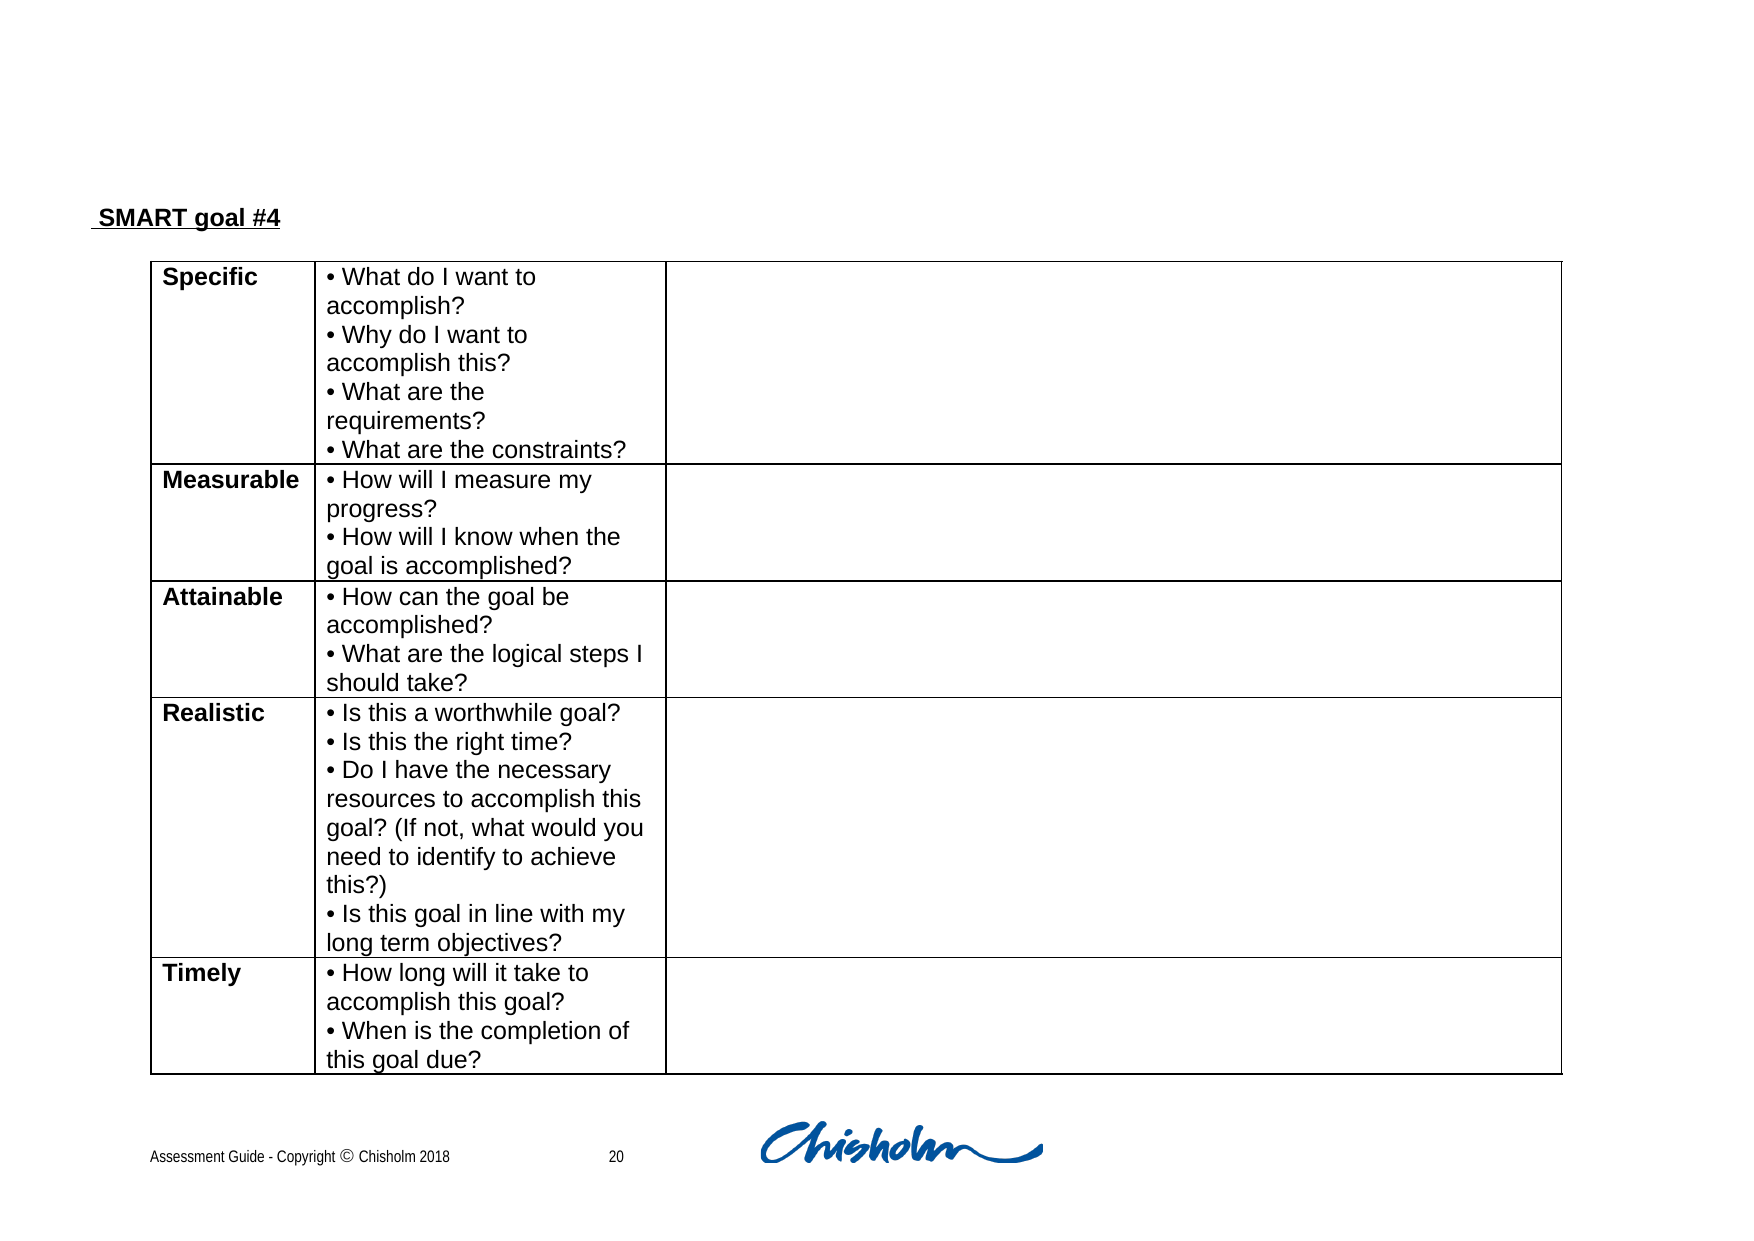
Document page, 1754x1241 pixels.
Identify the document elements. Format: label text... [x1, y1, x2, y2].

table_cell • Is this a worthwhile goal? • Is this the right time? • Do I have the necessary resources to accomplish this goal? (If not, what would you need to identify to achieve this?) • Is this goal in line with my long term objectives? [316, 698, 665, 957]
table_cell Realistic [152, 698, 314, 957]
table_cell Attainable [152, 582, 314, 696]
table_cell [667, 958, 1561, 1073]
table_header Specific [152, 262, 314, 463]
table_cell • How can the goal be accomplished? • What are the logical steps I should take? [316, 582, 665, 696]
text SMART goal #4 [84, 203, 1561, 232]
table_cell Measurable [152, 465, 314, 580]
table_cell [667, 582, 1561, 696]
table_header • What do I want to accomplish? • Why do I want to accomplish this? • What are the requirements? • What are the constraints? [316, 262, 665, 463]
table_header [667, 262, 1561, 463]
table_cell Timely [152, 958, 314, 1073]
table_cell [667, 465, 1561, 580]
table_cell • How will I measure my progress? • How will I know when the goal is accomplished? [316, 465, 665, 580]
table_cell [316, 958, 665, 1073]
table_cell [667, 698, 1561, 957]
